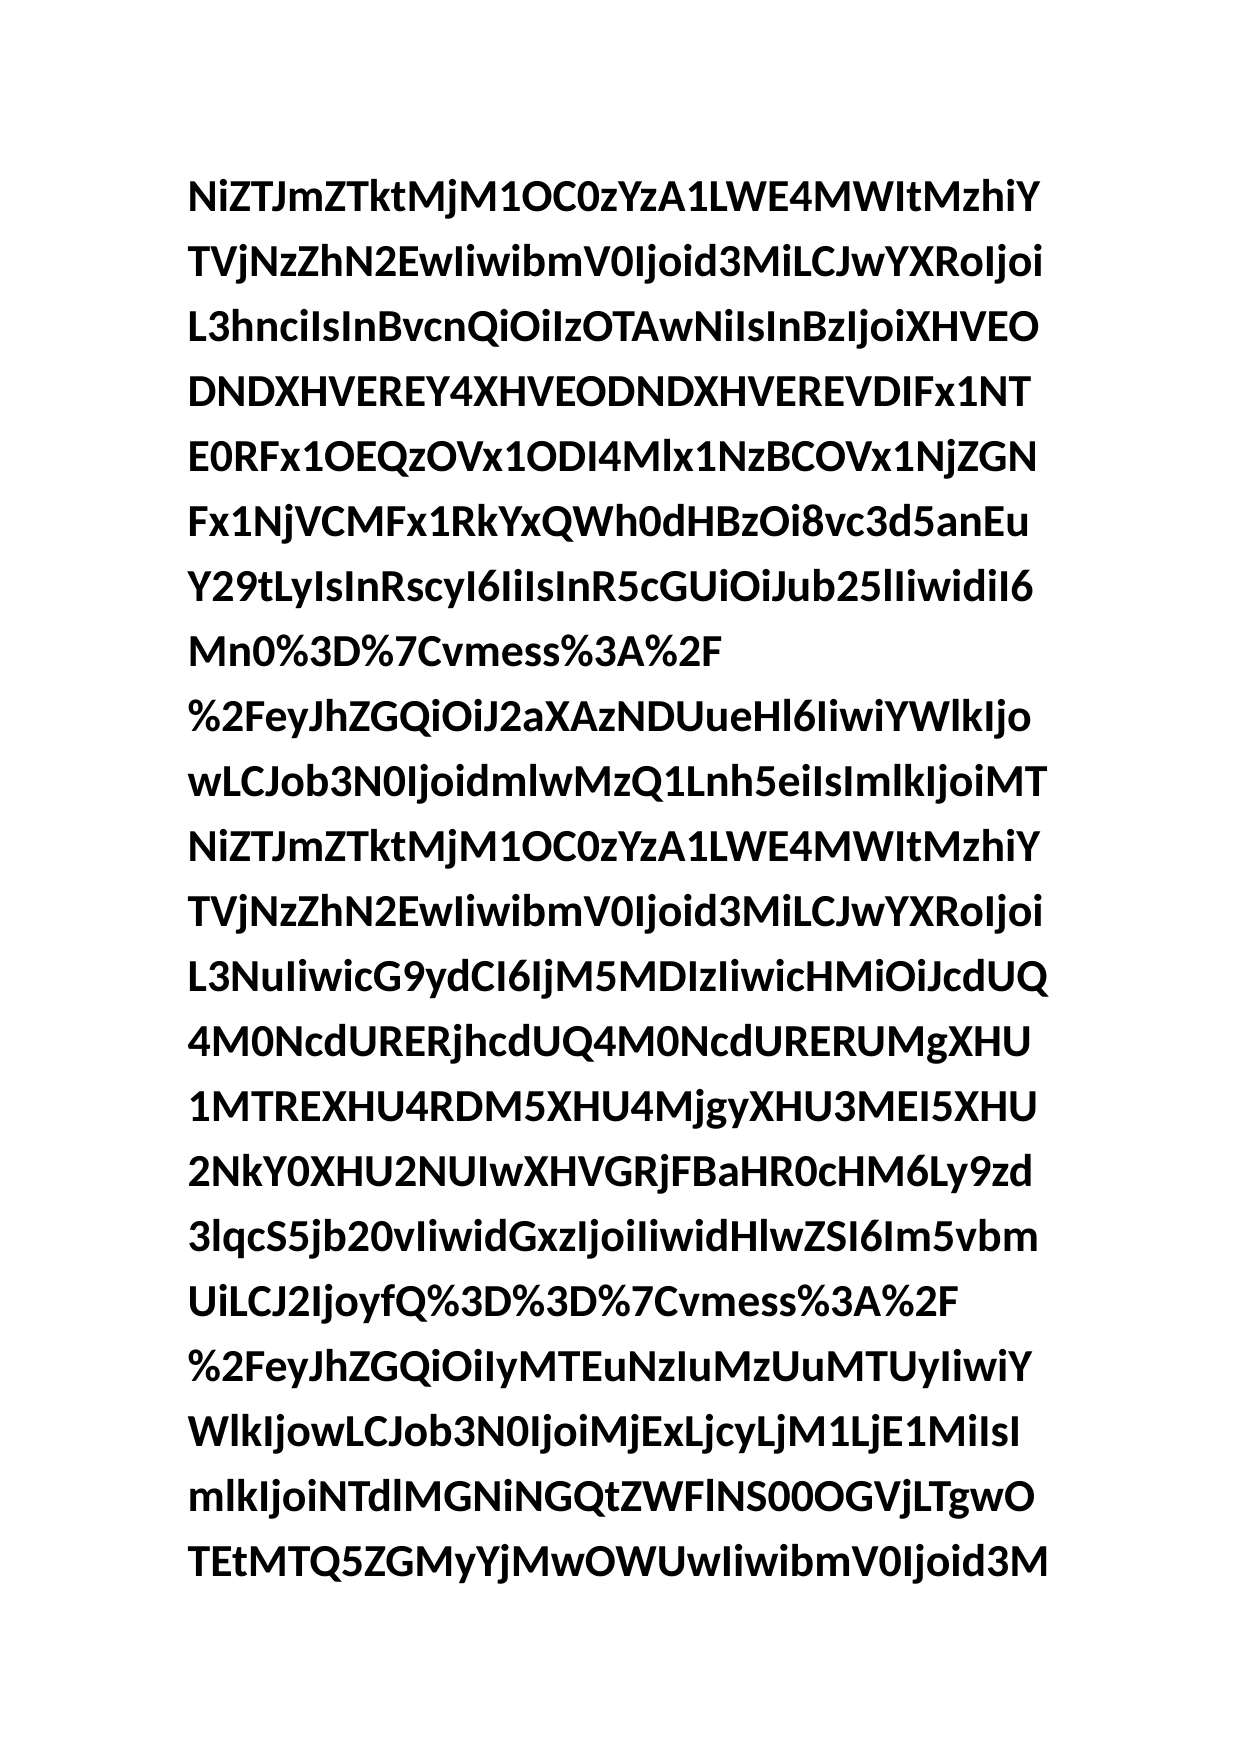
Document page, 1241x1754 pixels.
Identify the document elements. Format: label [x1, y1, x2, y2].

text [187, 162, 1053, 1592]
